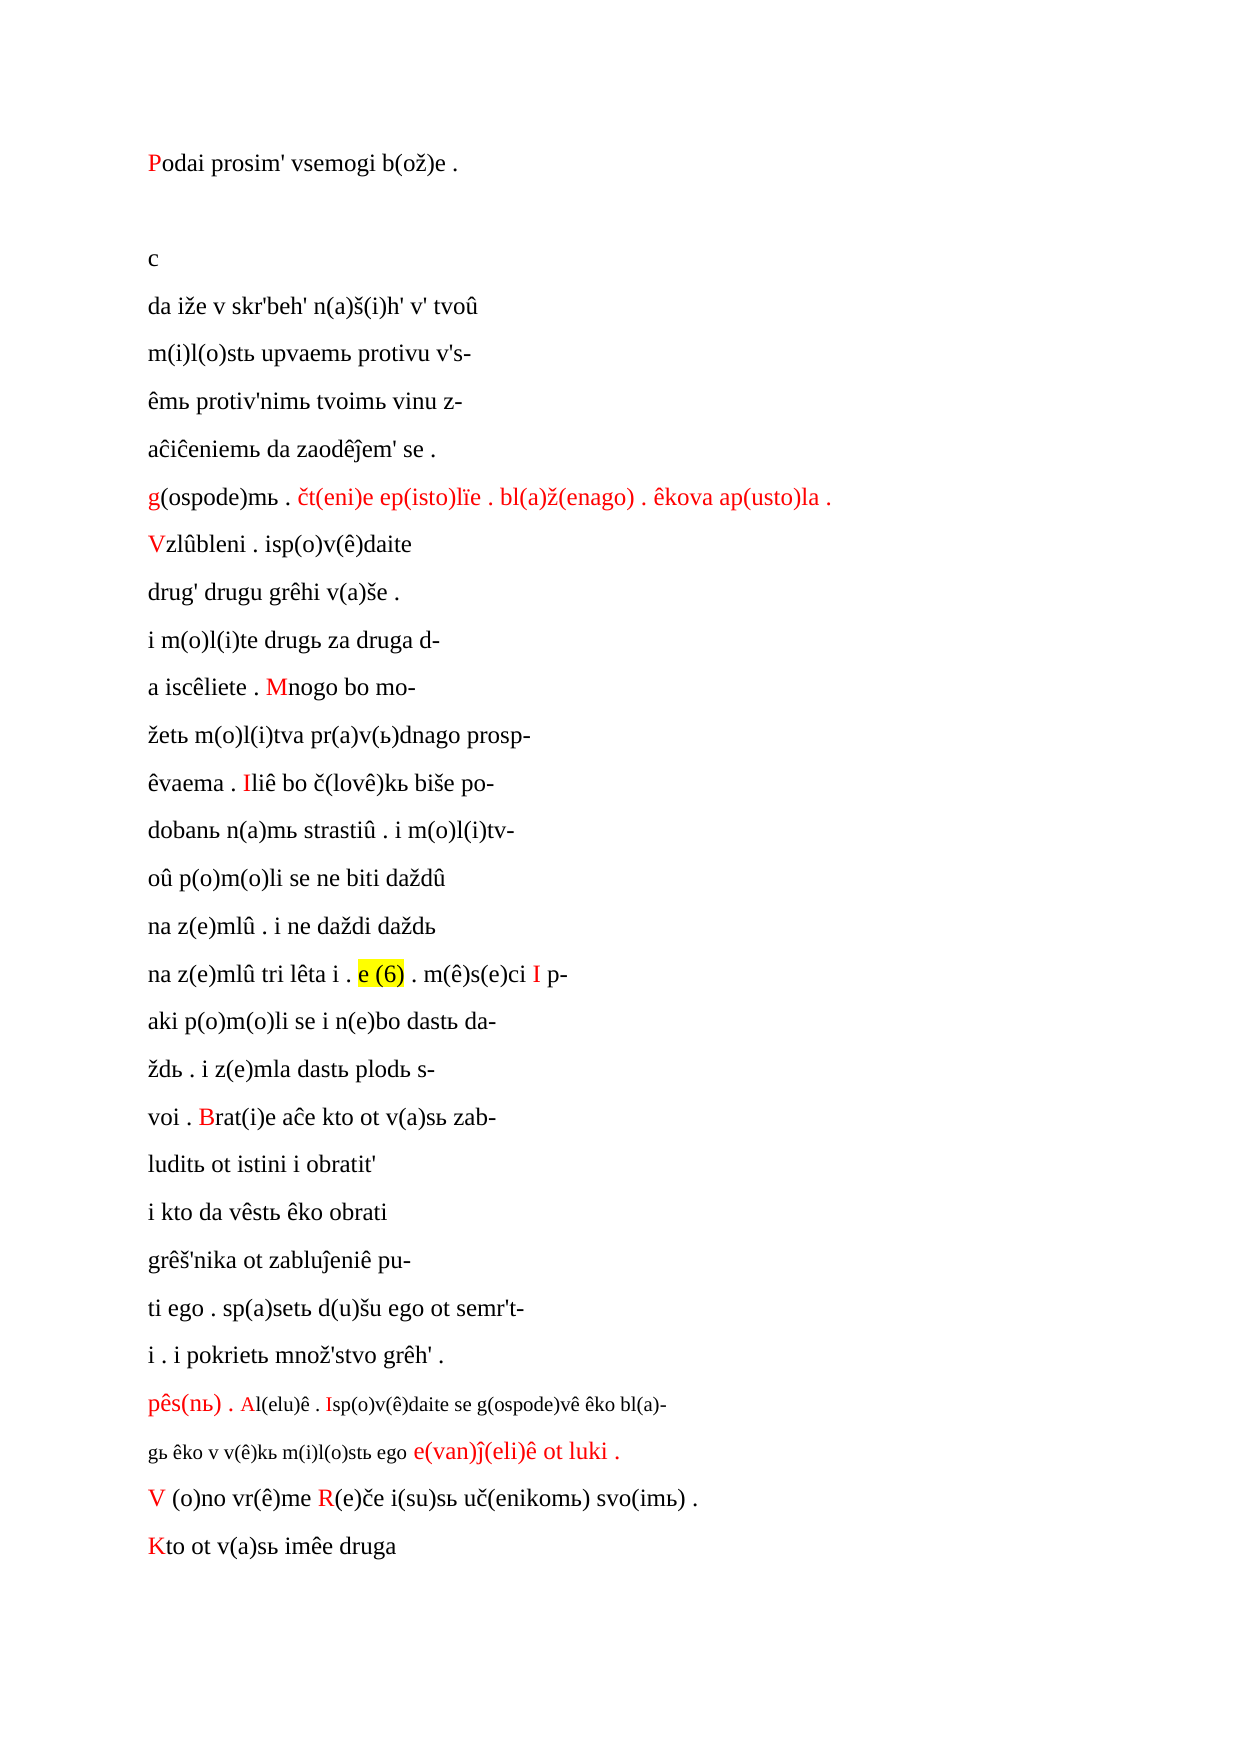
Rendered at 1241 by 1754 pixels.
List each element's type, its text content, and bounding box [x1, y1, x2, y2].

text êvaema . Iliê bo č(lovê)kь biše po- [148, 768, 1093, 797]
text na z(e)mlû tri lêta i . e (6) . m(ê)s(e)ci I p- [148, 959, 358, 987]
text ždь . i z(e)mla dastь plodь s- [148, 1054, 1093, 1083]
text i . i pokrietь množ'stvo grêh' . [148, 1340, 1093, 1369]
text voi . Brat(i)e aĉe kto ot v(a)sь zab- [148, 1102, 1093, 1131]
text drug' drugu grêhi v(a)še . [148, 577, 1093, 606]
text êmь protiv'nimь tvoimь vinu z- [148, 386, 1093, 415]
text na z(e)mlû . i ne daždi daždь [148, 911, 1093, 940]
text aĉiĉeniemь da zaodêĵem' se . [148, 434, 1093, 463]
text Podai prosim' vsemogi b(ož)e . [148, 148, 1093, 176]
text i kto da vêstь êko obrati [148, 1197, 1093, 1226]
text i m(o)l(i)te drugь za druga d- [148, 625, 1093, 653]
text aki p(o)m(o)li se i n(e)bo dastь da- [148, 1006, 1093, 1035]
text V (o)no vr(ê)me R(e)če i(su)sь uč(enikomь) svo(imь) . [148, 1483, 1093, 1512]
text grêš'nika ot zabluĵeniê pu- [148, 1245, 1093, 1274]
text Kto ot v(a)sь imêe druga [148, 1531, 1093, 1560]
text oû p(o)m(o)li se ne biti daždû [148, 863, 1093, 892]
text pês(nь) . Al(elu)ê . Isp(o)v(ê)daite se g(ospode)vê êko bl(a)- [148, 1388, 1093, 1417]
text luditь ot istini i obratit' [148, 1149, 1093, 1178]
text a iscêliete . Mnogo bo mo- [148, 672, 1093, 701]
text g(ospode)mь . čt(eni)e ep(isto)lïe . bl(a)ž(enago) . êkova ap(usto)la . [148, 482, 1093, 510]
text m(i)l(o)stь upvaemь protivu v's- [148, 338, 1093, 367]
text da iže v skr'beh' n(a)š(i)h' v' tvoû [148, 291, 1093, 319]
text ti ego . sp(a)setь d(u)šu ego ot semr't- [148, 1293, 1093, 1321]
text gь êko v v(ê)kь m(i)l(o)stь ego e(van)ĵ(eli)ê ot luki . [148, 1436, 1093, 1464]
text Vzlûbleni . isp(o)v(ê)daite [148, 529, 1093, 558]
text c [148, 243, 1093, 272]
text na z(e)mlû tri lêta i . e (6) . m(ê)s(e)ci I p- [404, 959, 1093, 987]
text dobanь n(a)mь strastiû . i m(o)l(i)tv- [148, 816, 1093, 844]
text žetь m(o)l(i)tva pr(a)v(ь)dnago prosp- [148, 720, 1093, 749]
